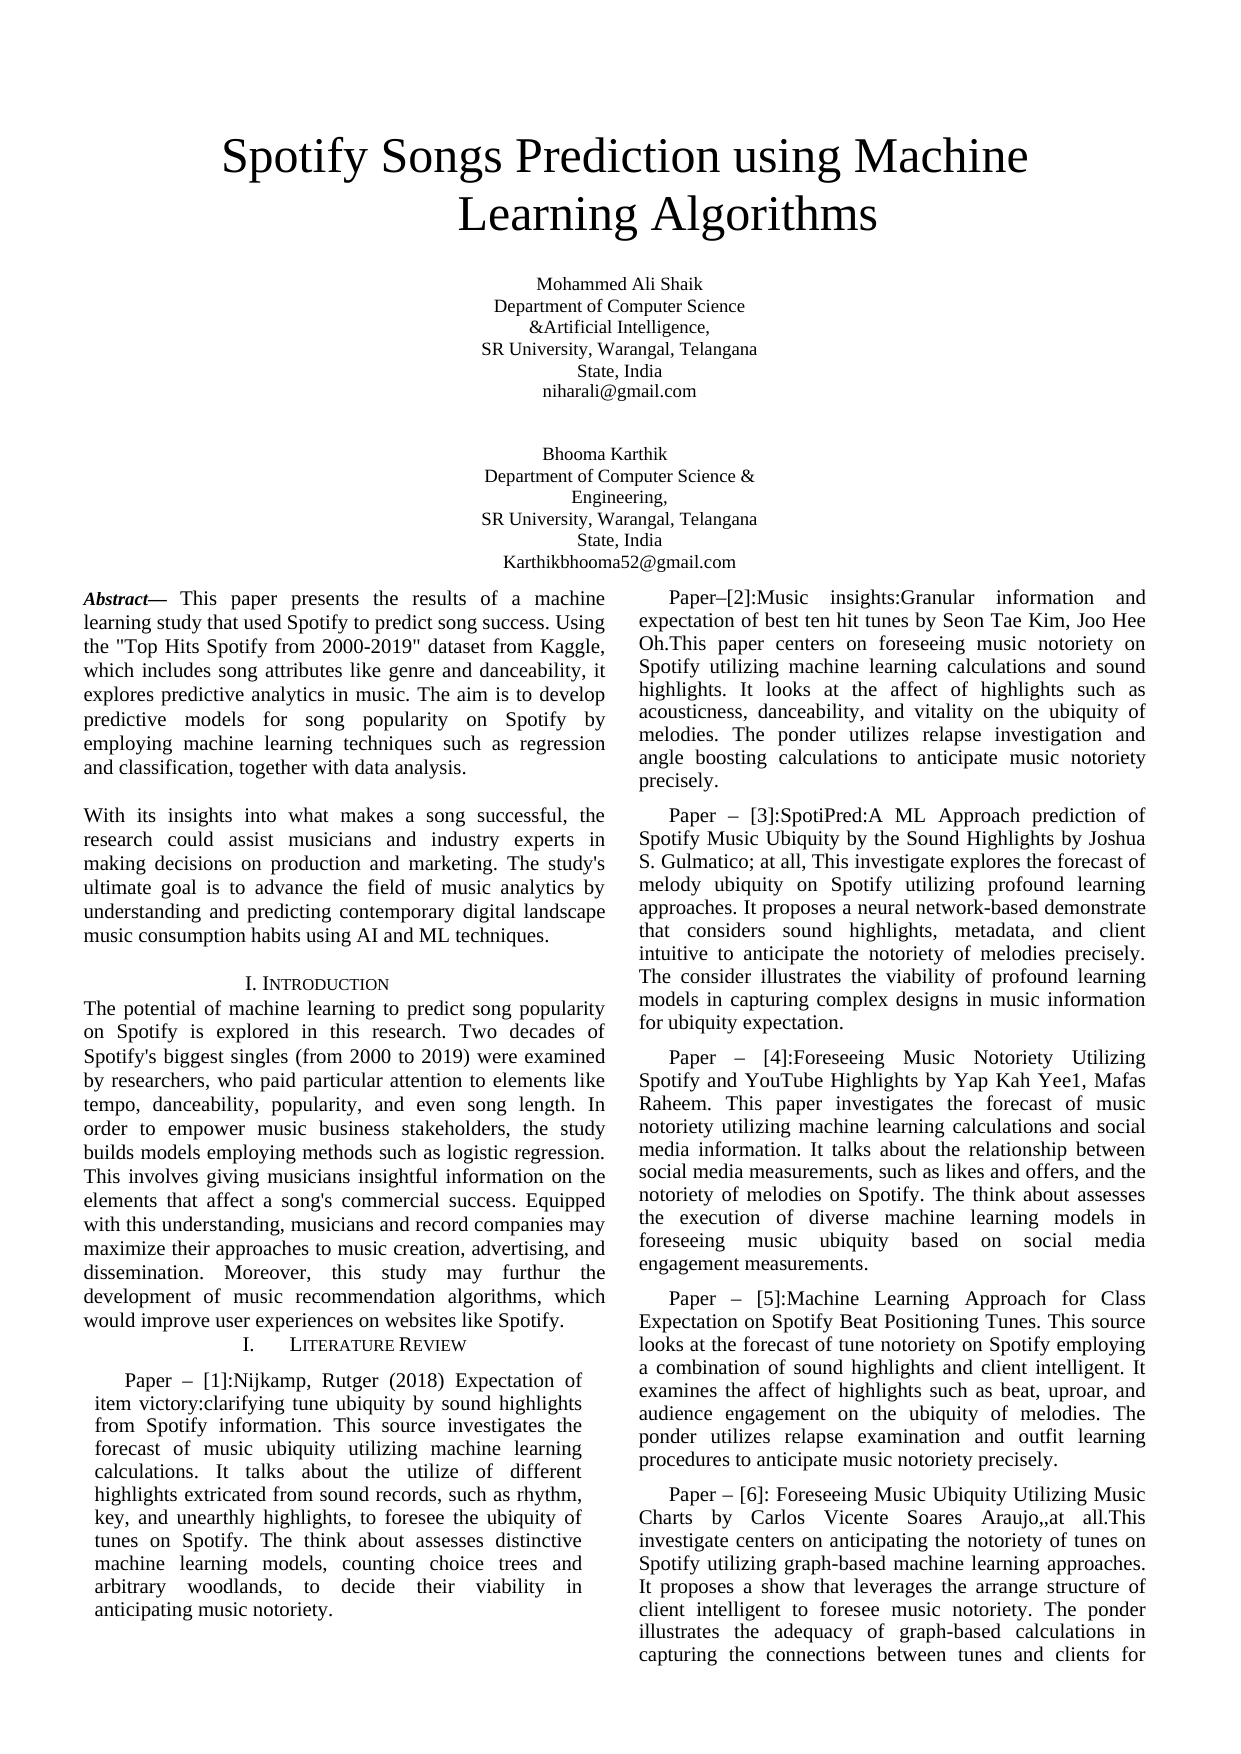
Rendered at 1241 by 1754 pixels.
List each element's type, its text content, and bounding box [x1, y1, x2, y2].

text Mohammed Ali Shaik Department of Computer Science &Artificial Intelligence, [494, 273, 745, 338]
text Paper – [1]:Nijkamp, Rutger (2018) Expectation of item victory:clarifying tune ubiquity by sound highlights from Spotify information. This source investigates the forecast of music ubiquity utilizing machine learning calculations. It talks about the utilize of different highlights extricated from sound records, such as rhythm, key, and unearthly highlights, to foresee the ubiquity of tunes on Spotify. The think about assesses distinctive machine learning models, counting choice trees and arbitrary woodlands, to decide their viability in anticipating music notoriety. [94, 1369, 583, 1621]
text Karthikbhooma52@gmail.com [481, 551, 758, 572]
text SR University, Warangal, Telangana State, India [481, 338, 758, 381]
list LITERATURE REVIEW [242, 1332, 606, 1356]
text Paper–[2]:Music insights:Granular information and expectation of best ten hit tunes by Seon Tae Kim, Joo Hee Oh.This paper centers on foreseeing music notoriety on Spotify utilizing machine learning calculations and sound highlights. It looks at the affect of highlights such as acousticness, danceability, and vitality on the ubiquity of melodies. The ponder utilizes relapse investigation and angle boosting calculations to anticipate music notoriety precisely. [638, 586, 1146, 792]
text SR University, Warangal, Telangana State, India [481, 508, 758, 551]
title Spotify Songs Prediction using Machine Learning Algorithms [83, 126, 1109, 241]
text Paper – [4]:Foreseeing Music Notoriety Utilizing Spotify and YouTube Highlights by Yap Kah Yee1, Mafas Raheem. This paper investigates the forecast of music notoriety utilizing machine learning calculations and social media information. It talks about the relationship between social media measurements, such as likes and offers, and the notoriety of melodies on Spotify. The think about assesses the execution of diverse machine learning models in foreseeing music ubiquity based on social media engagement measurements. [638, 1046, 1146, 1275]
text Paper – [5]:Machine Learning Approach for Class Expectation on Spotify Beat Positioning Tunes. This source looks at the forecast of tune notoriety on Spotify employing a combination of sound highlights and client intelligent. It examines the affect of highlights such as beat, uproar, and audience engagement on the ubiquity of melodies. The ponder utilizes relapse examination and outfit learning procedures to anticipate music notoriety precisely. [638, 1288, 1146, 1471]
text Paper – [3]:SpotiPred:A ML Approach prediction of Spotify Music Ubiquity by the Sound Highlights by Joshua S. Gulmatico; at all, This investigate explores the forecast of melody ubiquity on Spotify utilizing profound learning approaches. It proposes a neural network-based demonstrate that considers sound highlights, metadata, and client intuitive to anticipate the notoriety of melodies precisely. The consider illustrates the viability of profound learning models in capturing complex designs in music information for ubiquity expectation. [638, 805, 1146, 1034]
text Abstract— This paper presents the results of a machine learning study that used Spotify to predict song success. Using the "Top Hits Spotify from 2000-2019" dataset from Kaggle, which includes song attributes like genre and danceability, it explores predictive analytics in music. The aim is to develop predictive models for song popularity on Spotify by employing machine learning techniques such as regression and classification, together with data analysis. [83, 586, 606, 779]
text Bhooma Karthik Department of Computer Science & [484, 443, 755, 486]
text With its insights into what makes a song successful, the research could assist musicians and industry experts in making decisions on production and marketing. The study's ultimate goal is to advance the field of music analytics by understanding and predicting contemporary digital landscape music consumption habits using AI and ML techniques. [83, 803, 606, 947]
text I. INTRODUCTION [83, 971, 606, 995]
text niharali@gmail.com [494, 381, 745, 402]
text Engineering, [571, 486, 762, 508]
text The potential of machine learning to predict song popularity on Spotify is explored in this research. Two decades of Spotify's biggest singles (from 2000 to 2019) were examined by researchers, who paid particular attention to elements like tempo, danceability, popularity, and even song length. In order to empower music business stakeholders, the study builds models employing methods such as logistic regression. This involves giving musicians insightful information on the elements that affect a song's commercial success. Equipped with this understanding, musicians and record companies may maximize their approaches to music creation, advertising, and dissemination. Moreover, this study may furthur the development of music recommendation algorithms, which would improve user experiences on websites like Spotify. [83, 995, 606, 1332]
